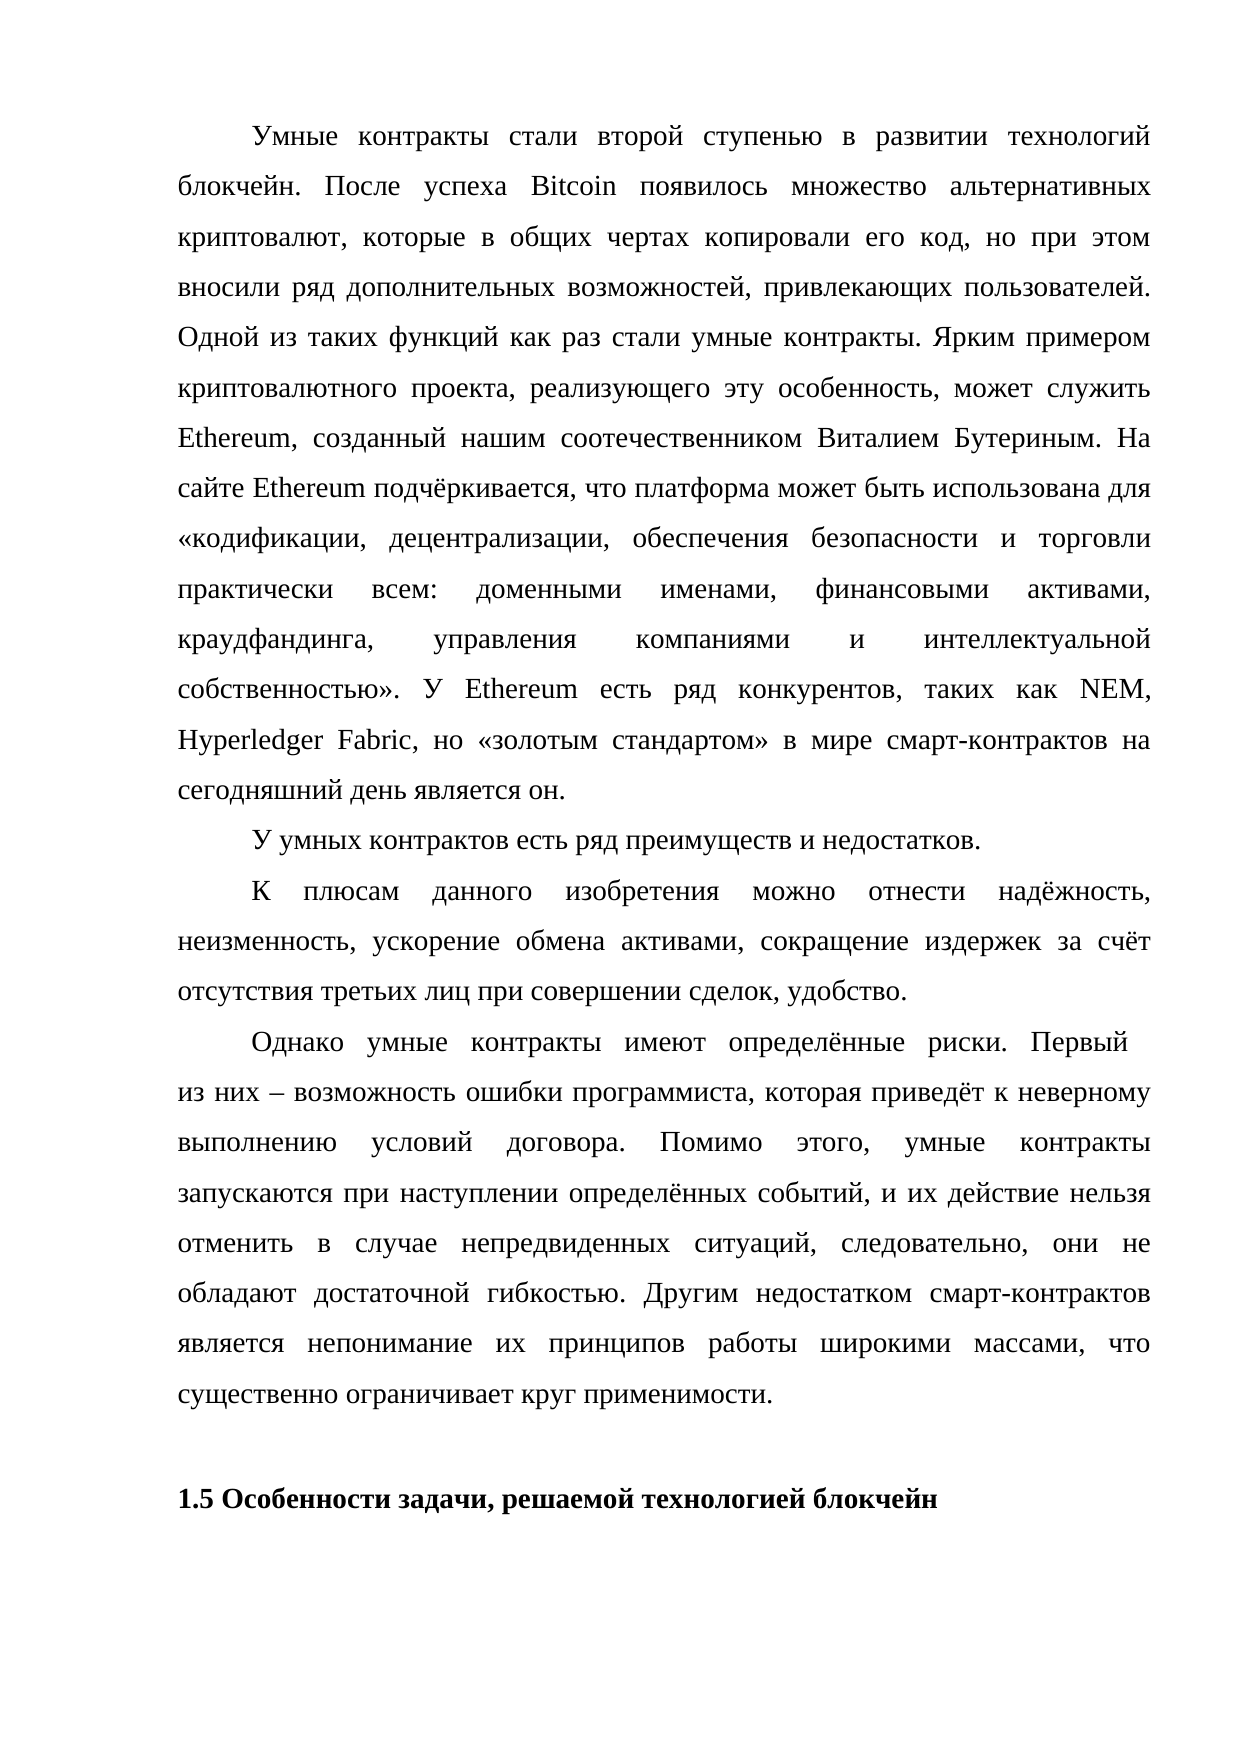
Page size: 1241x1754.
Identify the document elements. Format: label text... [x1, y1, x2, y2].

text К плюсам данного изобретения можно отнести надёжность, неизменность, ускорение обмена активами, сокращение издержек за счёт отсутствия третьих лиц при совершении сделок, удобство. [177, 873, 1152, 1007]
text Однако умные контракты имеют определённые риски. Первый из них – возможность ошибки программиста, которая приведёт к неверному выполнению условий договора. Помимо этого, умные контракты запускаются при наступлении определённых событий, и их действие нельзя отменить в случае непредвиденных ситуаций, следовательно, они не обладают достаточной гибкостью. Другим недостатком смарт-контрактов является непонимание их принципов работы широкими массами, что существенно ограничивает круг применимости. [177, 1024, 1152, 1409]
text Умные контракты стали второй ступенью в развитии технологий блокчейн. После успеха Bitcoin появилось множество альтернативных криптовалют, которые в общих чертах копировали его код, но при этом вносили ряд дополнительных возможностей, привлекающих пользователей. Одной из таких функций как раз стали умные контракты. Ярким примером криптовалютного проекта, реализующего эту особенность, может служить Ethereum, созданный нашим соотечественником Виталием Бутериным. На сайте Ethereum подчёркивается, что платформа может быть использована для «кодификации, децентрализации, обеспечения безопасности и торговли практически всем: доменными именами, финансовыми активами, краудфандинга, управления компаниями и интеллектуальной собственностью». У Ethereum есть ряд конкурентов, таких как NEM, Hyperledger Fabric, но «золотым стандартом» в мире смарт-контрактов на сегодняшний день является он. [177, 118, 1152, 806]
subtitle 1.5 Особенности задачи, решаемой технологией блокчейн [177, 1481, 1152, 1514]
text У умных контрактов есть ряд преимуществ и недостатков. [177, 822, 1152, 856]
